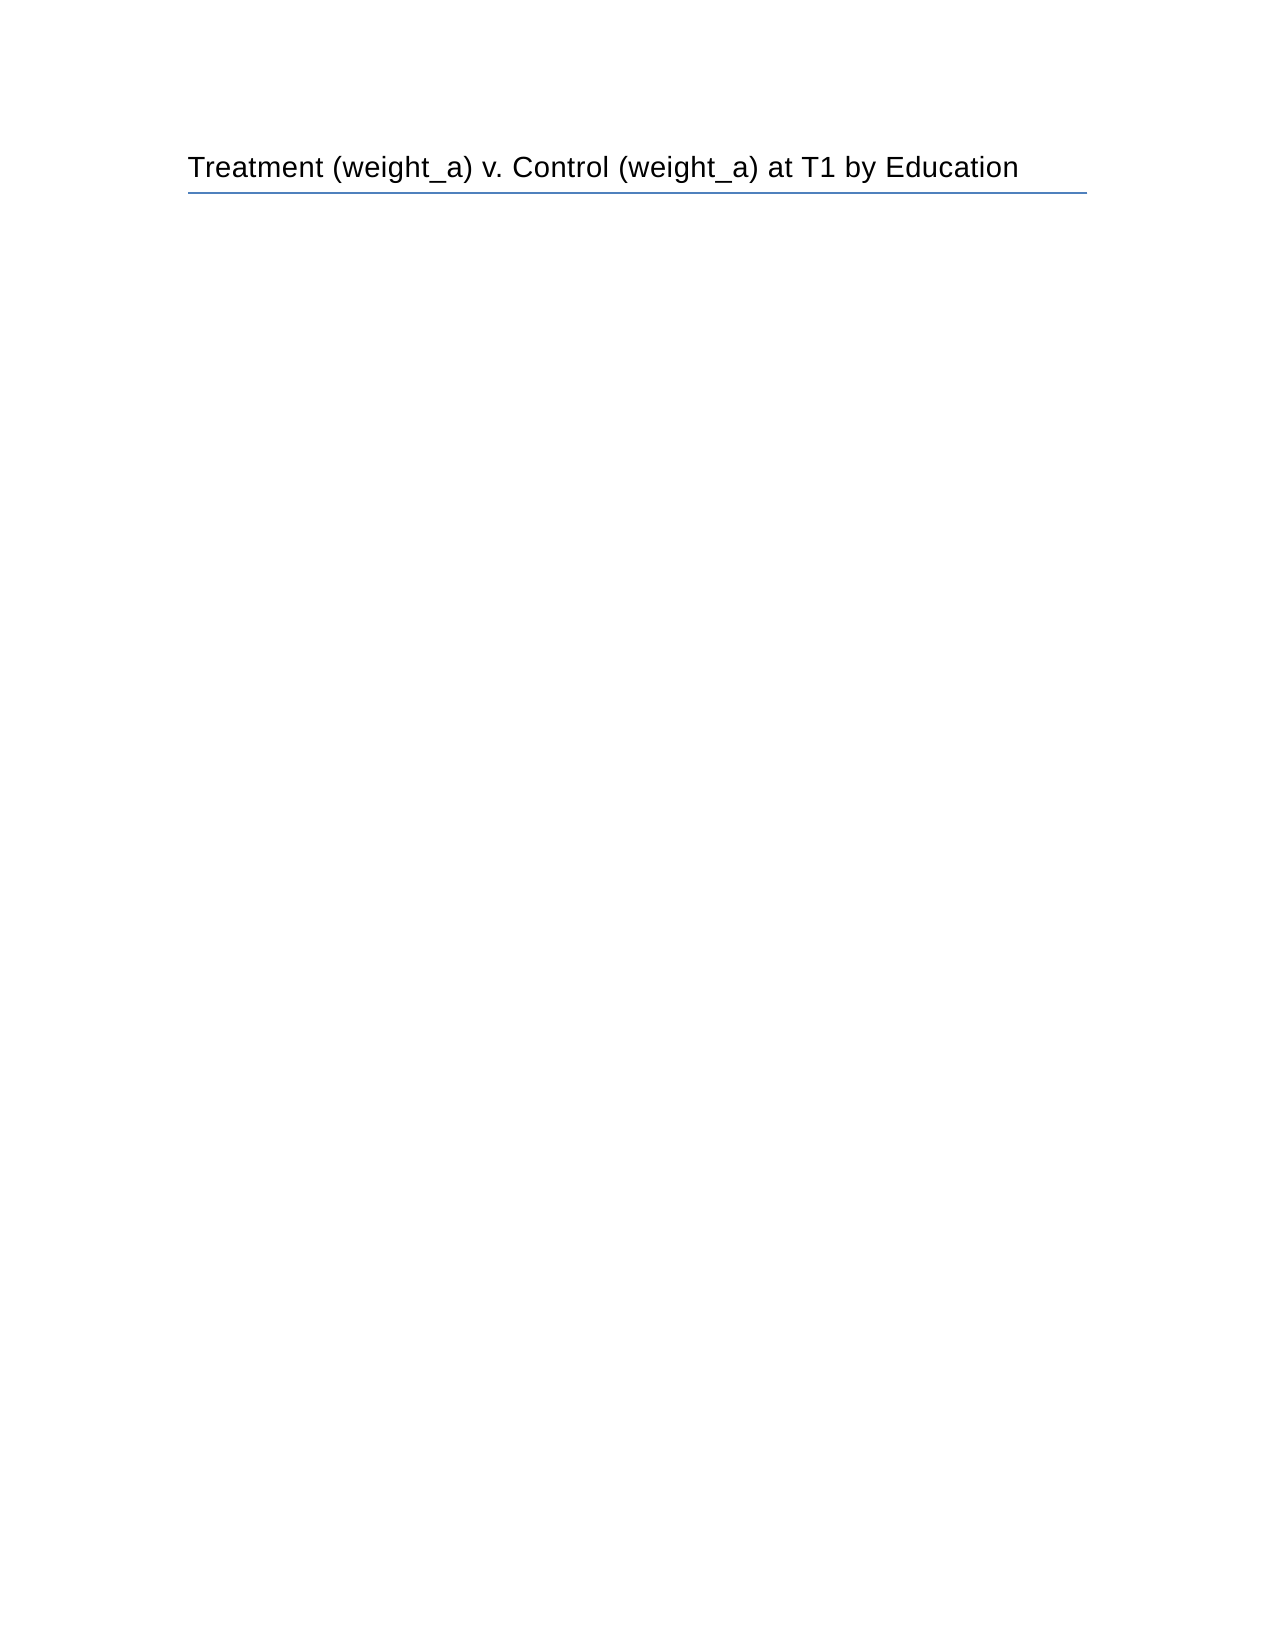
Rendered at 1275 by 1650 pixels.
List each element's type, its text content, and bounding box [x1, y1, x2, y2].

title Treatment (weight_a) v. Control (weight_a) at T1 by Education [187, 150, 1087, 194]
